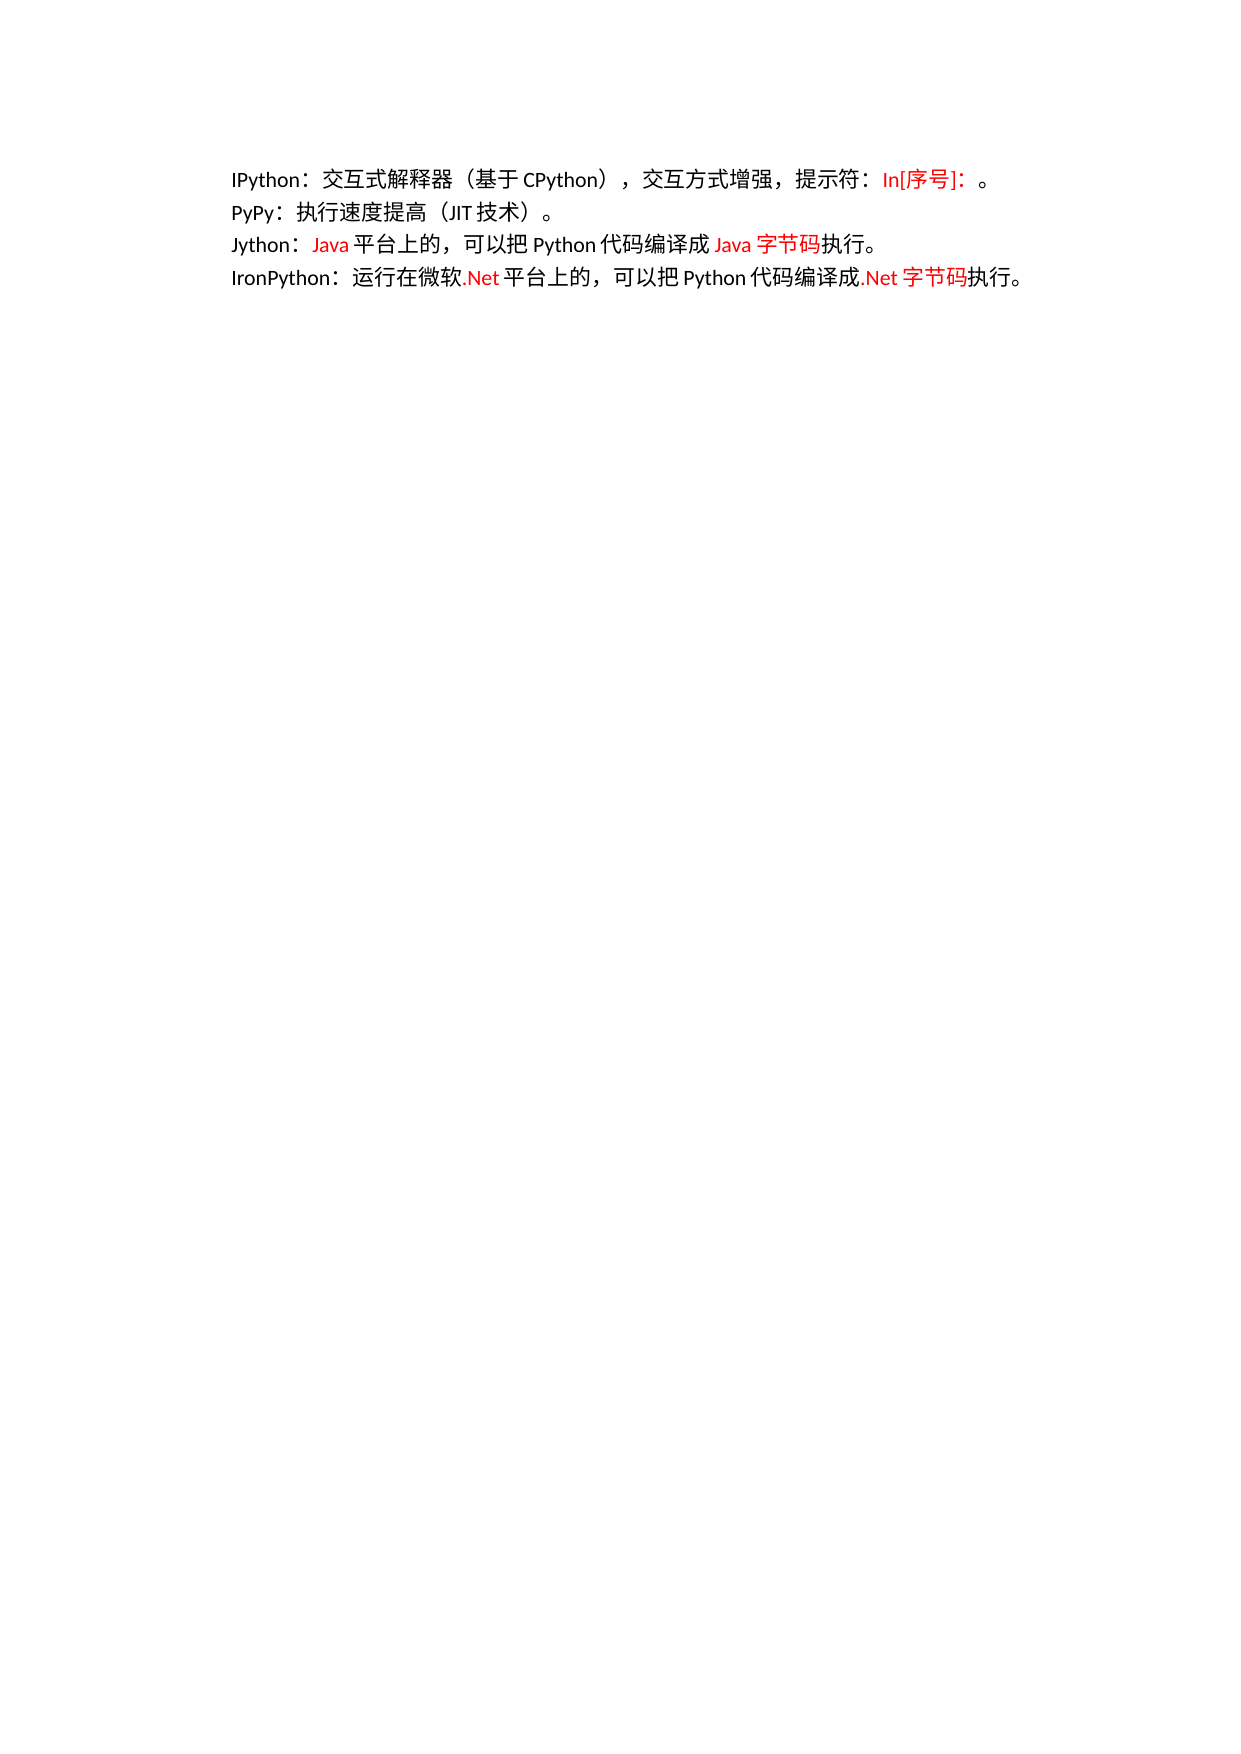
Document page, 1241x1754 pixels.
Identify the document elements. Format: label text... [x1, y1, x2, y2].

list PyPy：执行速度提高（JIT技术）。 [187, 194, 1053, 227]
list IronPython：运行在微软.Net平台上的，可以把Python代码编译成.Net字节码执行。 [187, 259, 1053, 292]
list Jython：Java平台上的，可以把Python代码编译成Java字节码执行。 [187, 227, 1053, 259]
list IPython：交互式解释器（基于CPython），交互方式增强，提示符：In[序号]：。 [187, 162, 1053, 194]
